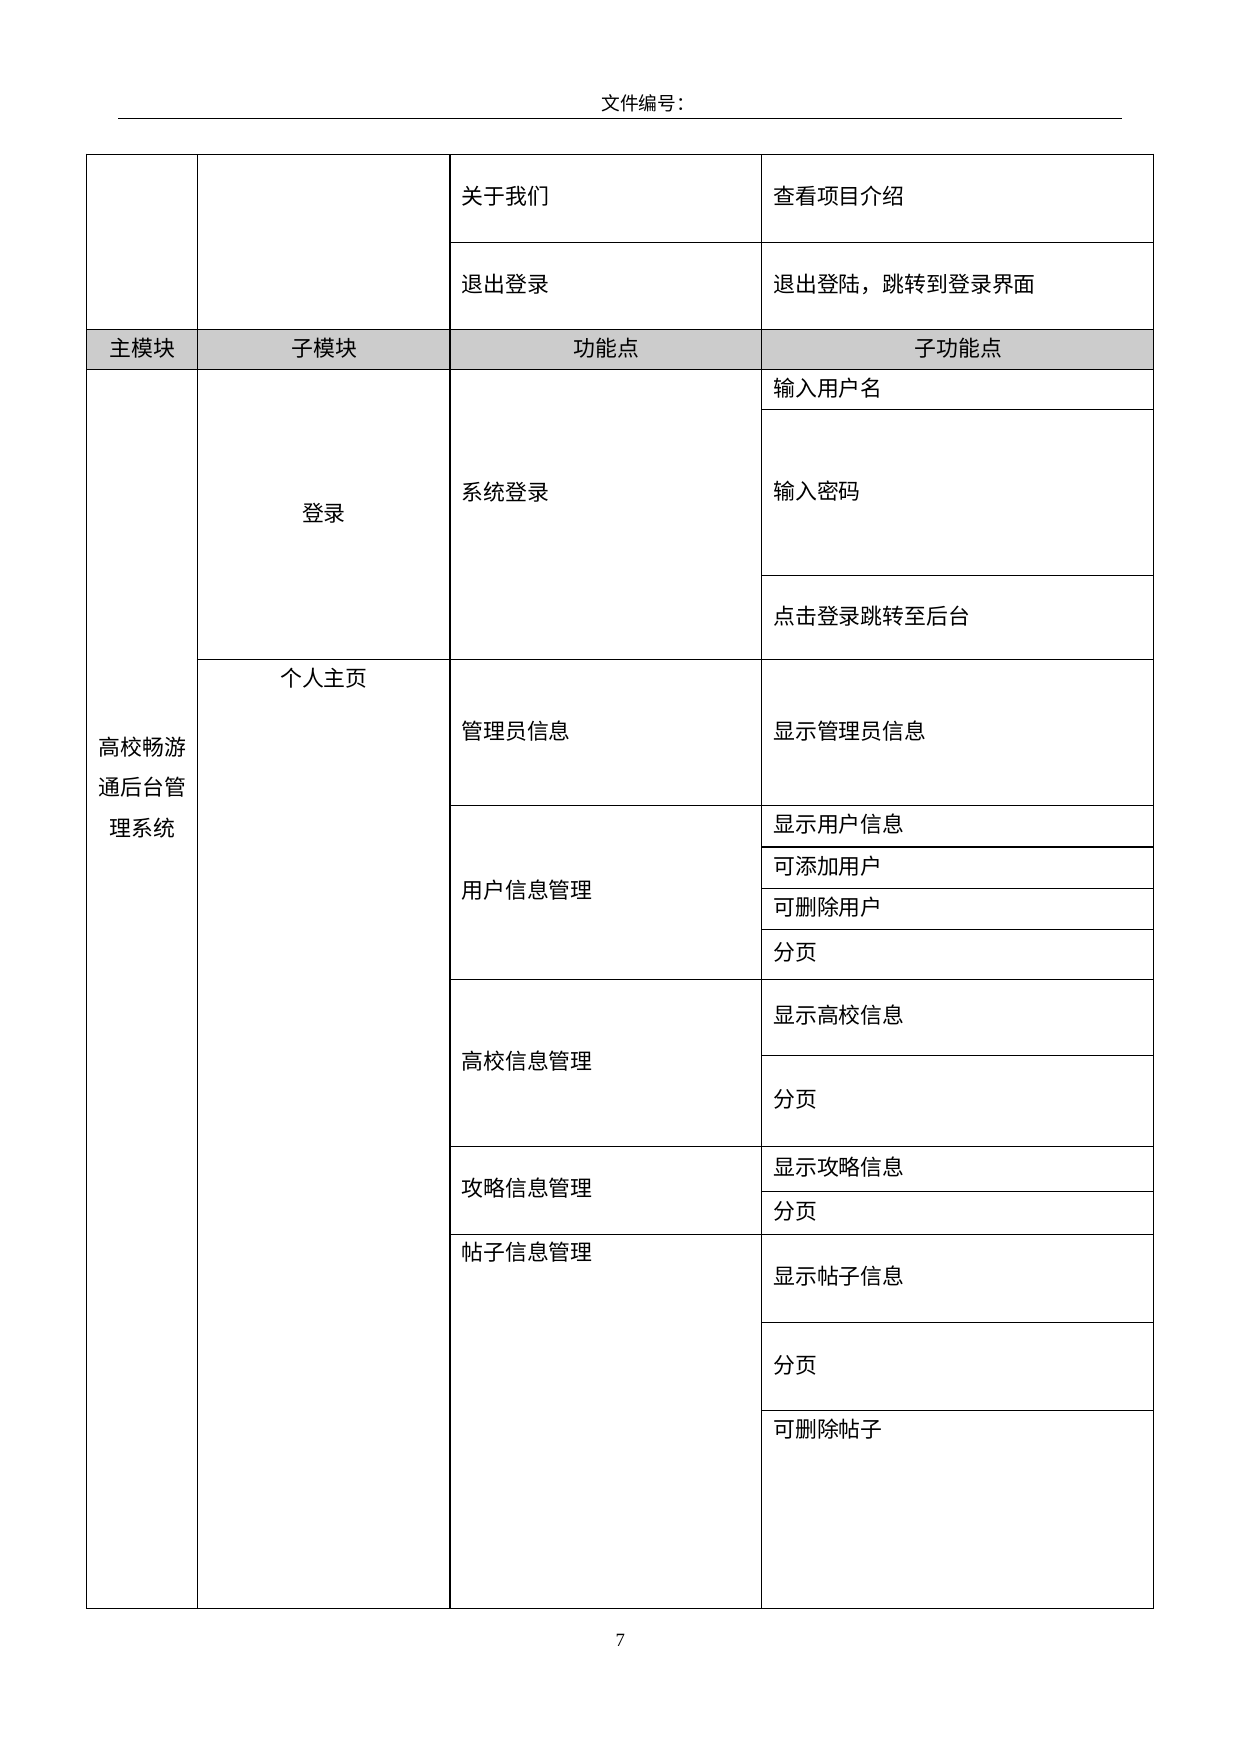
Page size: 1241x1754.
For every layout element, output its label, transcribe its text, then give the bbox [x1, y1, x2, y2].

table_cell 查看项目介绍 [762, 155, 1153, 242]
table_cell 攻略信息管理 [451, 1147, 761, 1234]
table_cell 功能点 [451, 330, 761, 369]
table_cell 子功能点 [762, 330, 1153, 369]
table_cell 分页 [762, 1056, 1153, 1146]
table_cell 退出登陆，跳转到登录界面 [762, 243, 1153, 329]
table_cell 输入密码 [762, 410, 1153, 575]
table_cell 可删除帖子 [762, 1411, 1153, 1608]
table_cell 高校信息管理 [451, 980, 761, 1146]
table_cell 分页 [762, 930, 1153, 979]
table_cell 显示管理员信息 [762, 660, 1153, 805]
table_cell 点击登录跳转至后台 [762, 576, 1153, 659]
table_cell 显示攻略信息 [762, 1147, 1153, 1191]
table_cell 系统登录 [451, 370, 761, 659]
table_cell 主模块 [87, 330, 197, 369]
table_cell 管理员信息 [451, 660, 761, 805]
table_cell 子模块 [198, 330, 449, 369]
table_cell 显示帖子信息 [762, 1235, 1153, 1322]
table_cell 个人主页 [198, 660, 449, 1608]
table_cell 显示用户信息 [762, 806, 1153, 846]
table_cell 用户信息管理 [451, 806, 761, 979]
table_cell 分页 [762, 1323, 1153, 1410]
table_cell 登录 [198, 370, 449, 659]
table_cell 关于我们 [451, 155, 761, 242]
table_cell 高校畅游通后台管理系统 高校畅游通后台管理系统 [87, 370, 197, 1608]
table_cell 帖子信息管理 [451, 1235, 761, 1608]
table_cell 可添加用户 [762, 848, 1153, 888]
table_cell 分页 [762, 1192, 1153, 1234]
table_cell 退出登录 [451, 243, 761, 329]
table_cell 输入用户名 [762, 370, 1153, 409]
table_cell 显示高校信息 [762, 980, 1153, 1055]
table_cell 可删除用户 [762, 889, 1153, 929]
